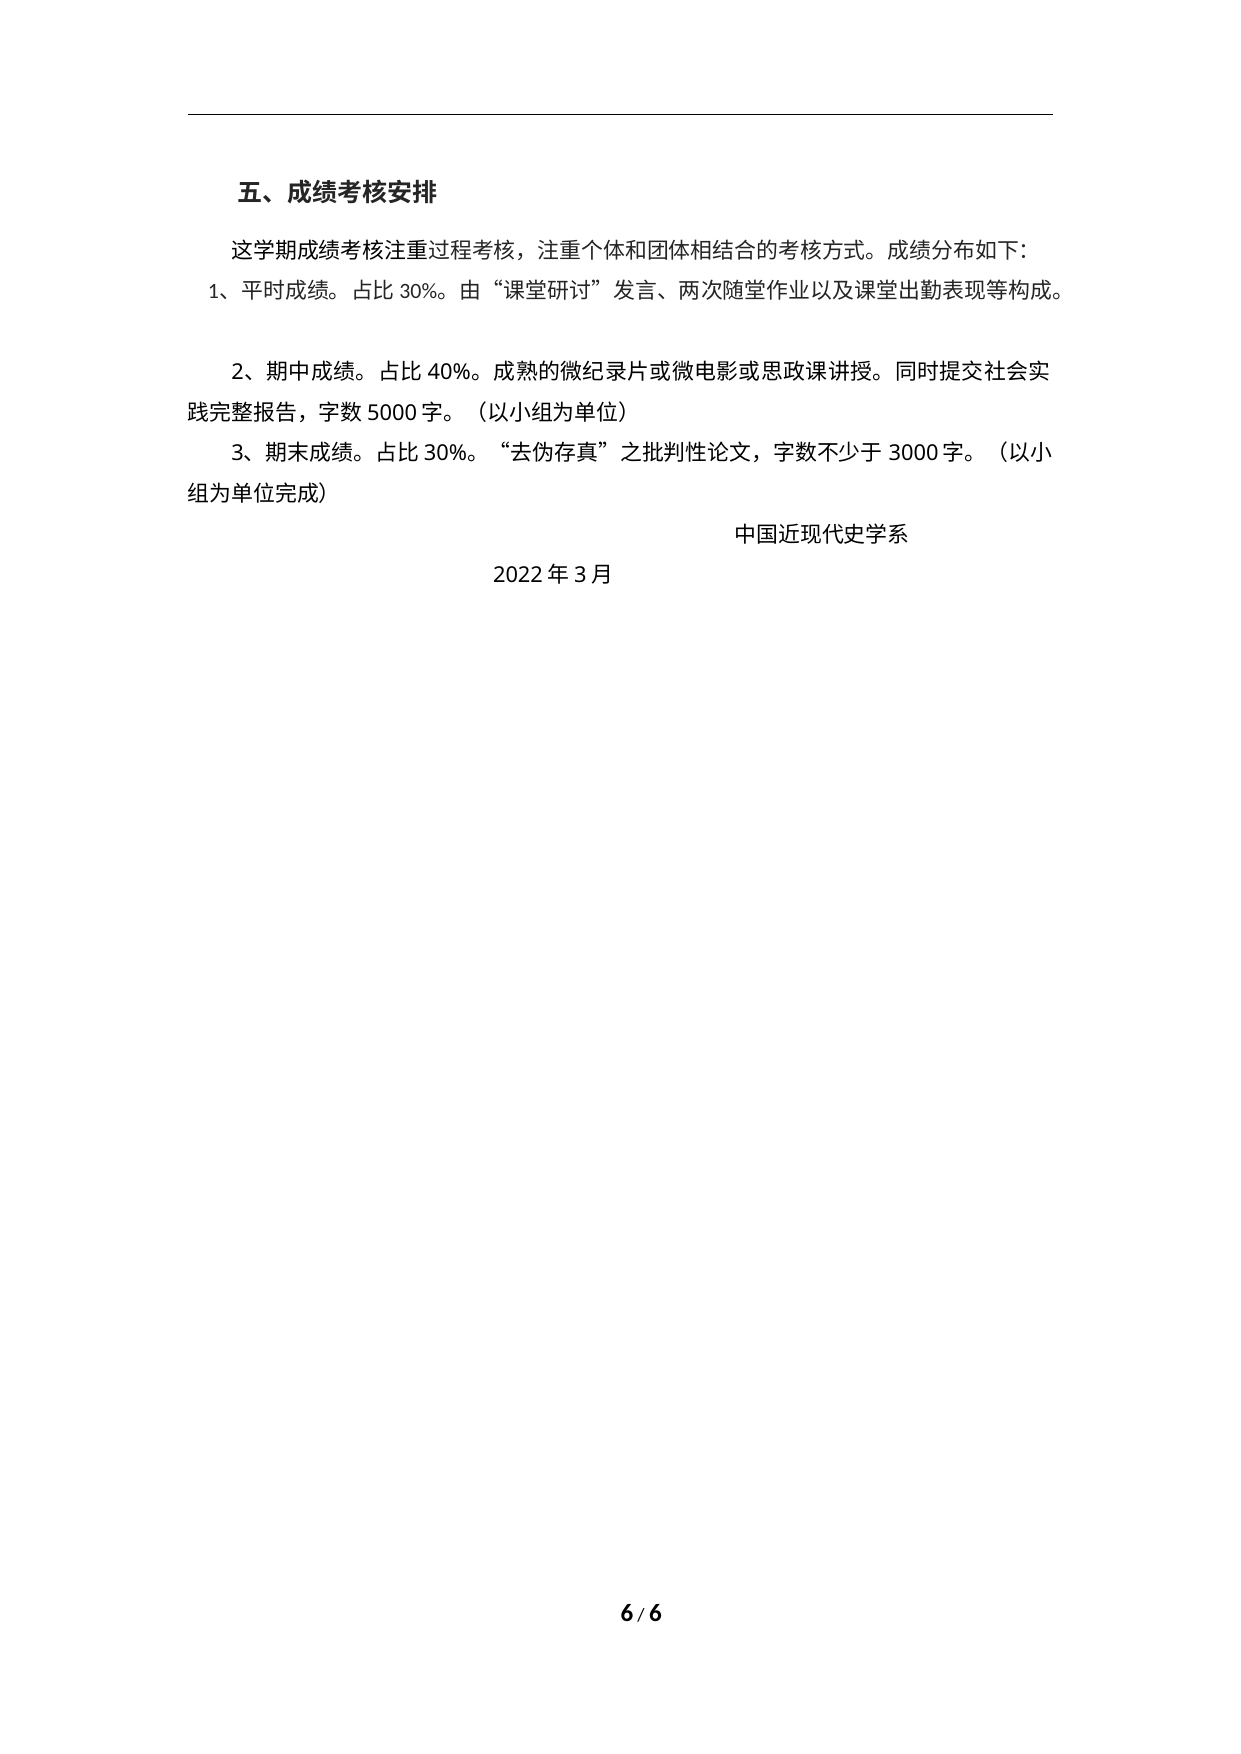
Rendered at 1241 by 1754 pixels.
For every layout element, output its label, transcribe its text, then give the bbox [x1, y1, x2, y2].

text 中国近现代史学系 [187, 516, 1053, 549]
text 3、期末成绩。占比30%。“去伪存真”之批判性论文，字数不少于3000字。（以小组为单位完成） [187, 435, 1053, 508]
text 这学期成绩考核注重过程考核，注重个体和团体相结合的考核方式。成绩分布如下： [187, 233, 1053, 265]
text 2、期中成绩。占比40%。成熟的微纪录片或微电影或思政课讲授。同时提交社会实践完整报告，字数5000字。（以小组为单位） [187, 354, 1053, 427]
text 五、成绩考核安排 [187, 158, 1053, 223]
text 1、平时成绩。占比30%。由“课堂研讨”发言、两次随堂作业以及课堂出勤表现等构成。 [187, 273, 1053, 346]
text 2022年3月 [187, 557, 1053, 589]
